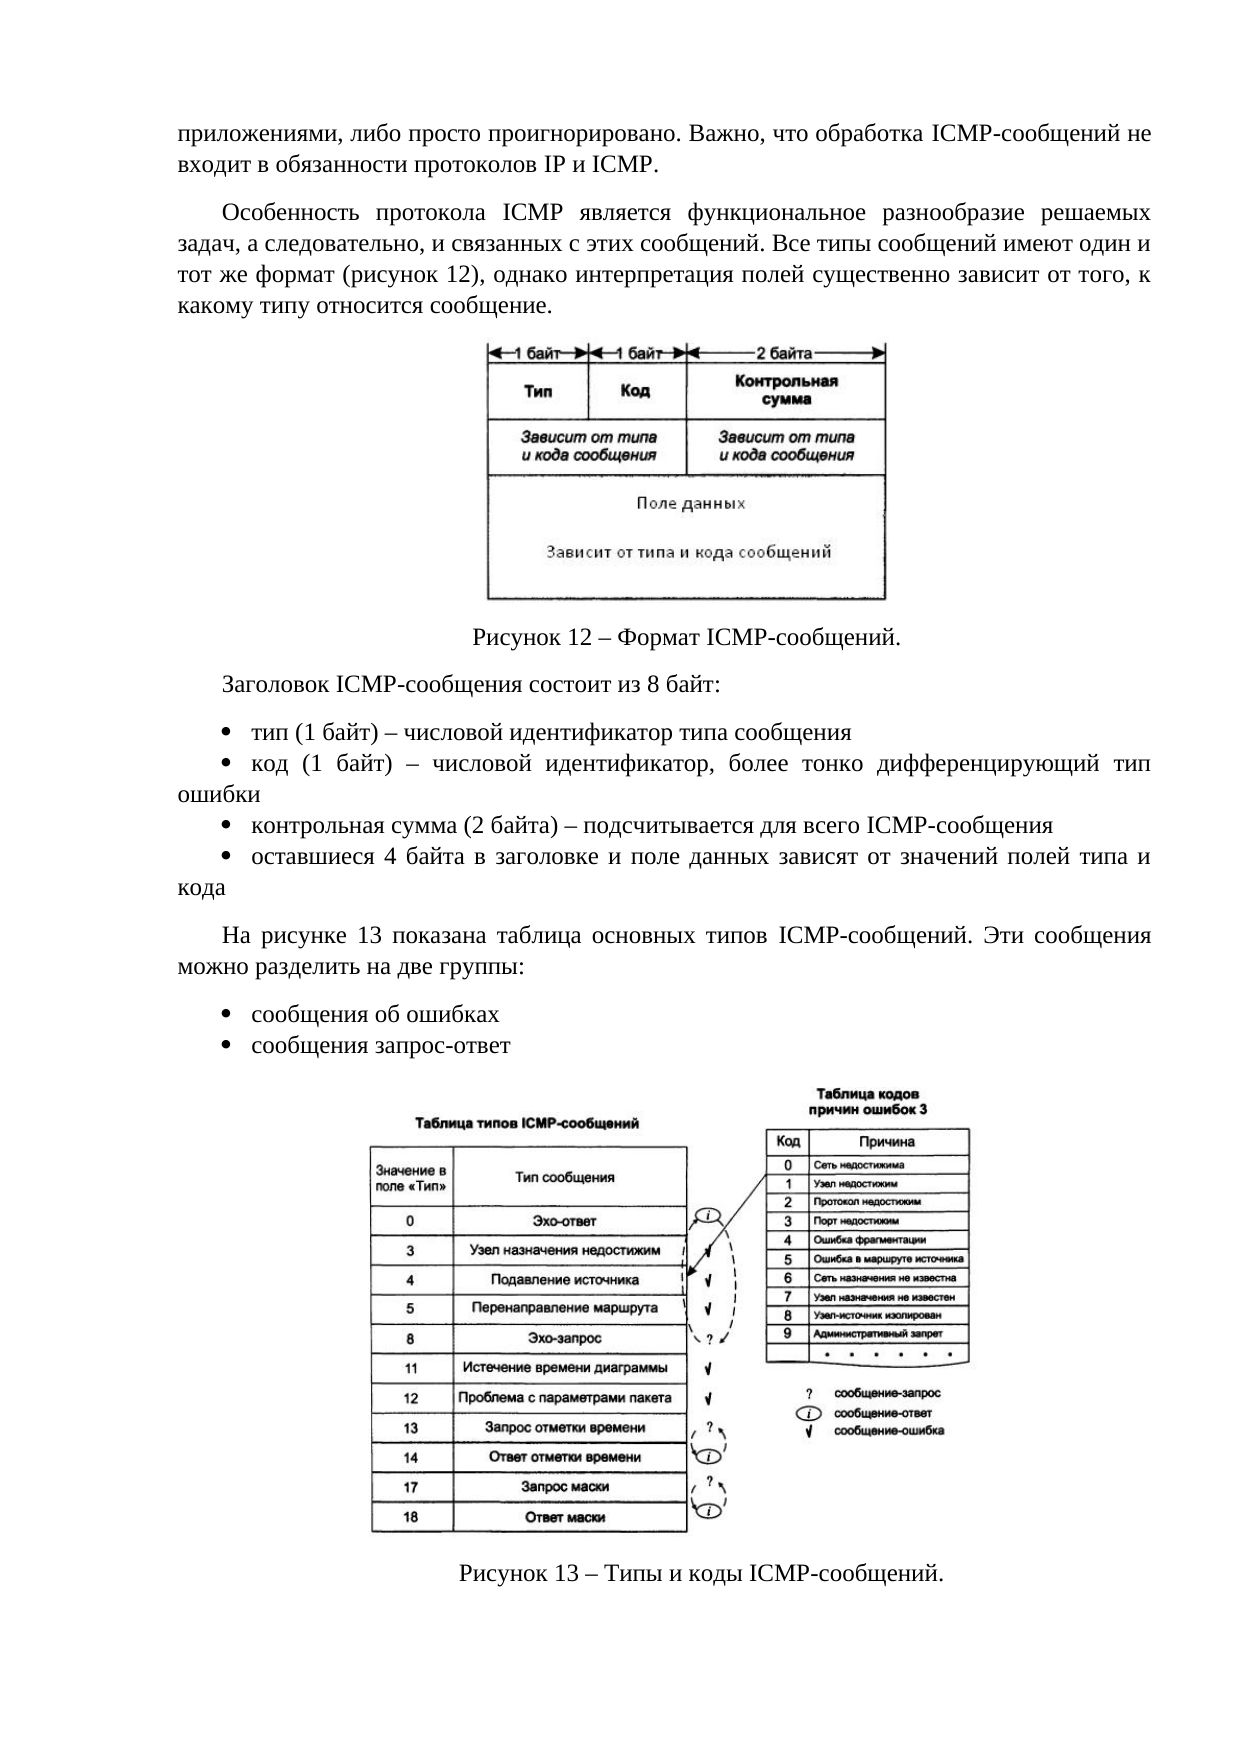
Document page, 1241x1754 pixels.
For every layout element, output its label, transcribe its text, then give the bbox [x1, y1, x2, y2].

list сообщения об ошибках [177, 999, 1152, 1028]
text Заголовок ICMP-сообщения состоит из 8 байт: [177, 669, 1152, 698]
list оставшиеся 4 байта в заголовке и поле данных зависят от значений полей типа и кода [177, 841, 1152, 901]
picture [368, 1087, 979, 1537]
text Особенность протокола ICMP является функциональное разнообразие решаемых задач, а следовательно, и связанных с этих сообщений. Все типы сообщений имеют один и тот же формат (рисунок 12), однако интерпретация полей существенно зависит от того, к какому типу относится сообщение. [177, 197, 1152, 319]
list сообщения запрос-ответ [177, 1030, 1152, 1059]
list тип (1 байт) – числовой идентификатор типа сообщения [177, 717, 1152, 746]
list контрольная сумма (2 байта) – подсчитывается для всего ICMP-сообщения [177, 810, 1152, 839]
list код (1 байт) – числовой идентификатор, более тонко дифференцирующий тип ошибки [177, 748, 1152, 808]
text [177, 118, 1152, 178]
text Рисунок 12 – Формат ICMP-сообщений. [177, 622, 1152, 651]
text На рисунке 13 показана таблица основных типов ICMP-сообщений. Эти сообщения можно разделить на две группы: [177, 920, 1152, 980]
picture [484, 337, 890, 603]
